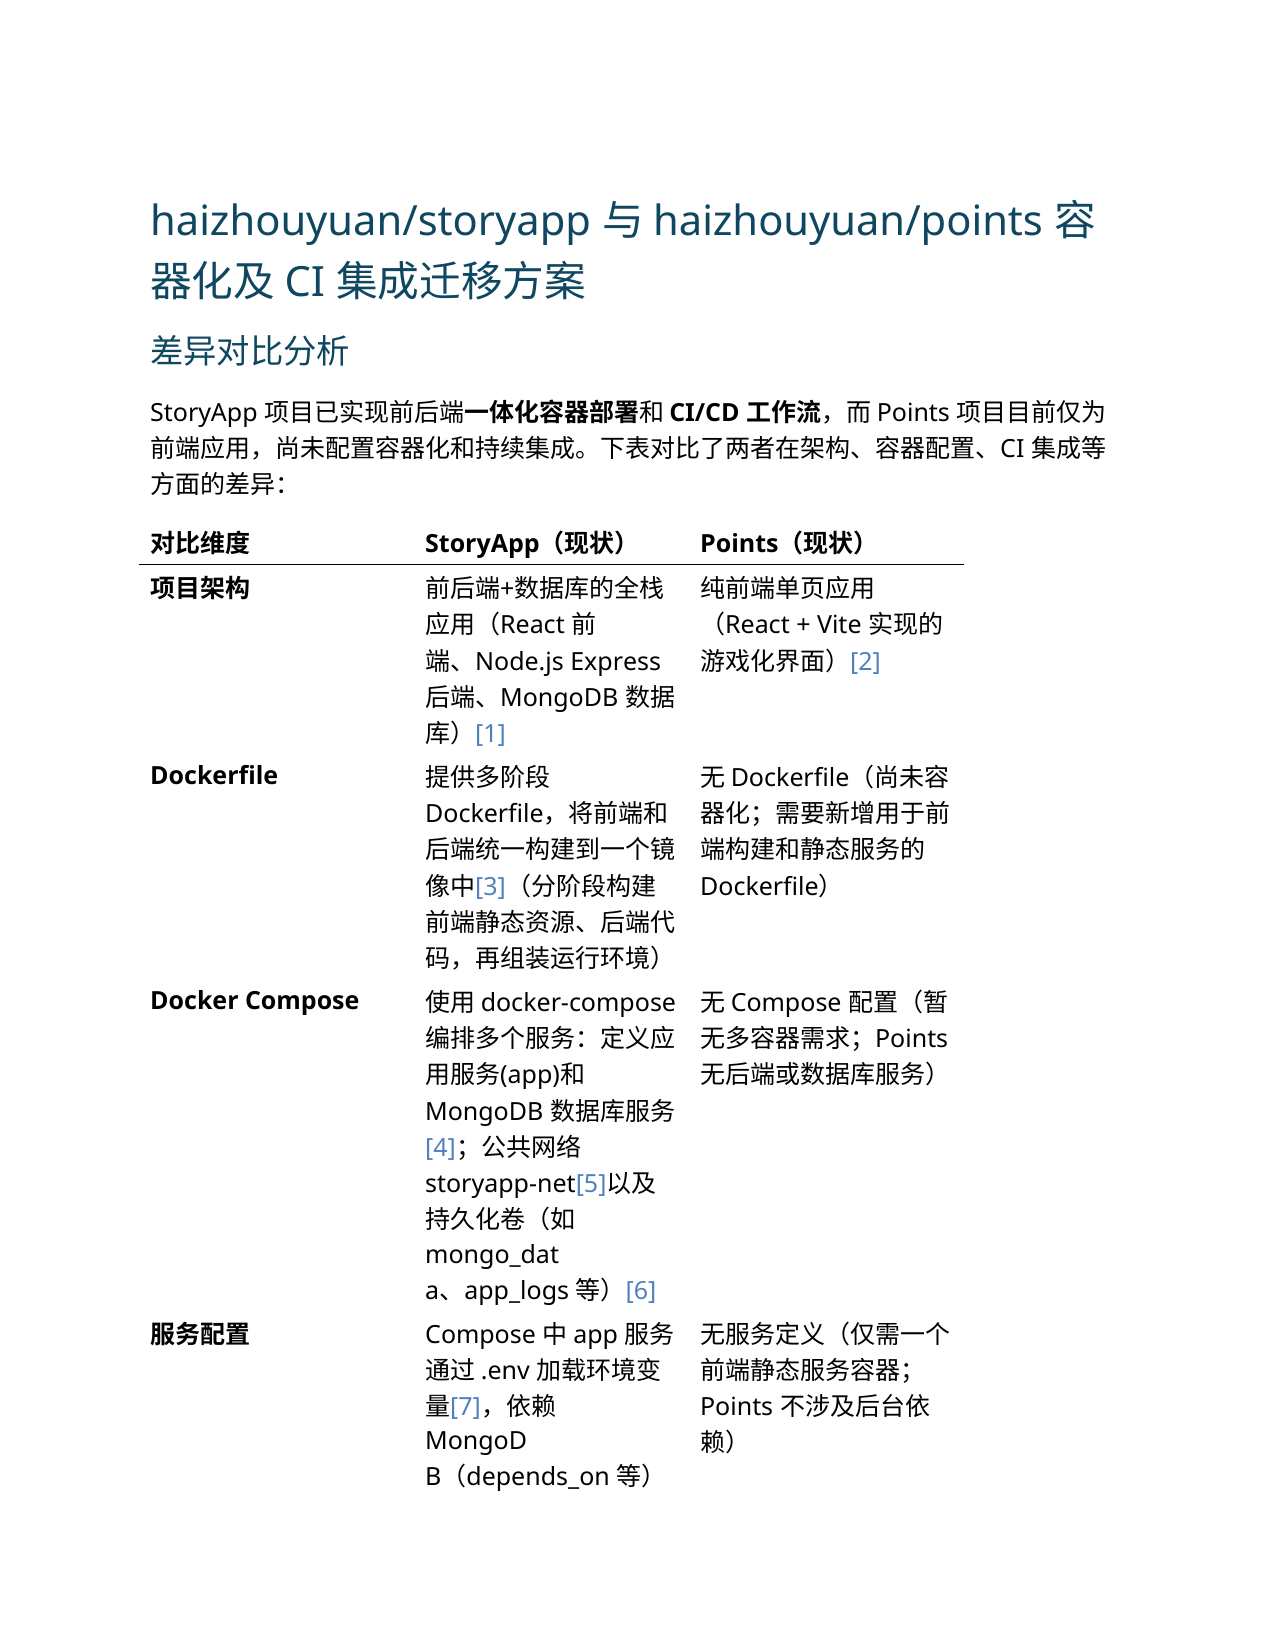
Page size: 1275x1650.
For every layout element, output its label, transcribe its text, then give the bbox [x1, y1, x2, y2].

table_header StoryApp（现状） [414, 520, 689, 563]
table_header 对比维度 [139, 520, 414, 563]
table_cell 无服务定义（仅需一个前端静态服务容器；Points 不涉及后台依赖） [689, 1310, 964, 1493]
table_cell Docker Compose [139, 979, 414, 1310]
table_cell 使用 docker-compose 编排多个服务：定义应用服务(app)和 MongoDB 数据库服务[4]；公共网络storyapp-net[5]以及持久化卷（如 mongo_data、app_logs 等）[6] [414, 979, 689, 1310]
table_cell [414, 1310, 689, 1493]
subtitle haizhouyuan/storyapp 与 haizhouyuan/points 容器化及 CI 集成迁移方案 [150, 187, 1125, 308]
table_cell 服务配置 [139, 1310, 414, 1493]
table_cell Dockerfile [139, 754, 414, 979]
table_cell 无 Dockerfile（尚未容器化；需要新增用于前端构建和静态服务的 Dockerfile） [689, 754, 964, 979]
table_header Points（现状） [689, 520, 964, 563]
table_cell 无 Compose 配置（暂无多容器需求；Points 无后端或数据库服务） [689, 979, 964, 1310]
table_cell 纯前端单页应用（React + Vite 实现的游戏化界面）[2] [689, 565, 964, 754]
table_cell 前后端+数据库的全栈应用（React 前端、Node.js Express 后端、MongoDB 数据库）[1] [414, 565, 689, 754]
text StoryApp 项目已实现前后端一体化容器部署和CI/CD 工作流，而 Points 项目目前仅为前端应用，尚未配置容器化和持续集成。下表对比了两者在架构、容器配置、CI 集成等方面的差异： [150, 392, 1125, 501]
table_cell 提供多阶段 Dockerfile，将前端和后端统一构建到一个镜像中[3]（分阶段构建前端静态资源、后端代码，再组装运行环境） [414, 754, 689, 979]
table_cell 项目架构 [139, 565, 414, 754]
subtitle 差异对比分析 [150, 325, 1125, 373]
